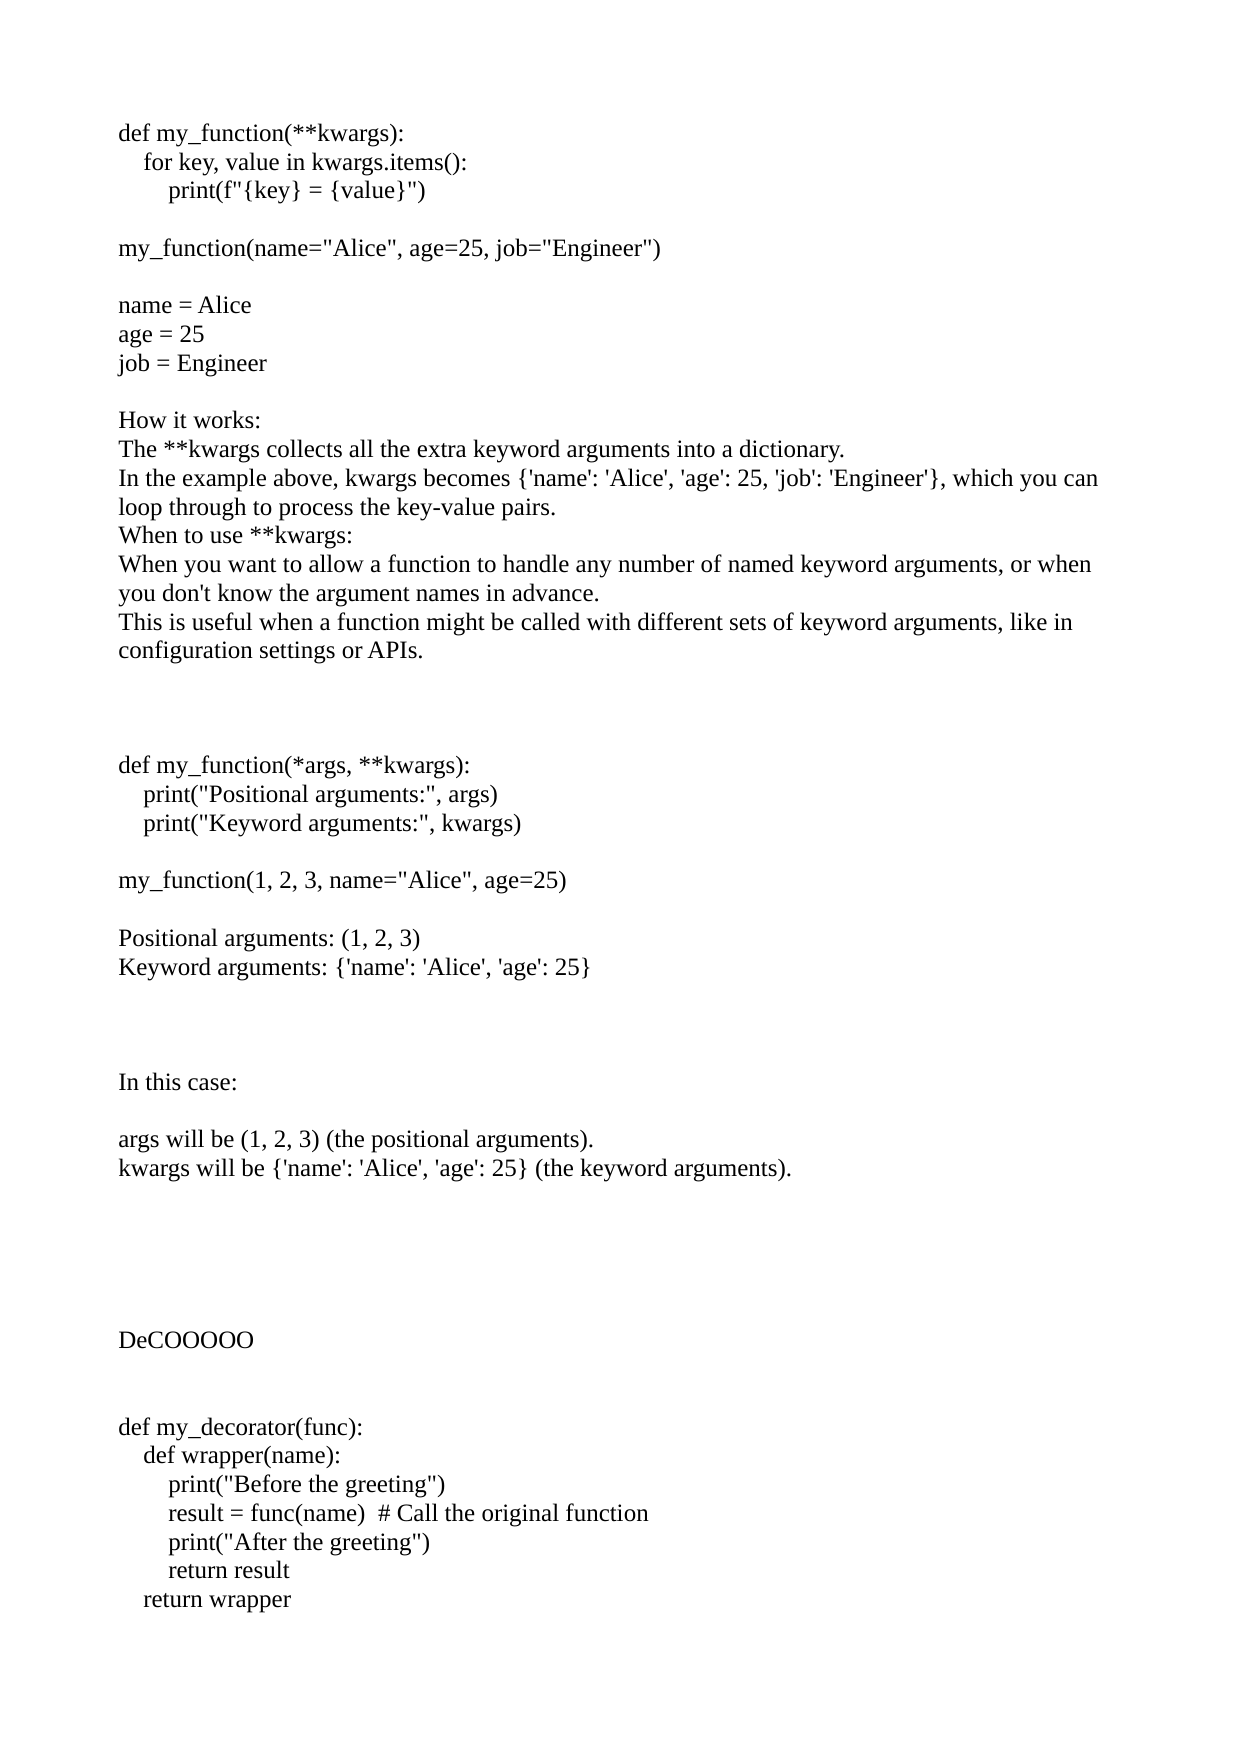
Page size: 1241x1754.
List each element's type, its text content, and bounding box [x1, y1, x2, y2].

text The **kwargs collects all the extra keyword arguments into a dictionary. [118, 434, 1122, 463]
text print("Positional arguments:", args) [118, 779, 1122, 808]
text def my_function(*args, **kwargs): [118, 751, 1122, 779]
text my_function(name="Alice", age=25, job="Engineer") [118, 233, 1122, 262]
text for key, value in kwargs.items(): [118, 147, 1122, 176]
text def my_decorator(func): [118, 1412, 1122, 1441]
text print("After the greeting") [118, 1527, 1122, 1556]
text args will be (1, 2, 3) (the positional arguments). [118, 1124, 1122, 1153]
text print("Keyword arguments:", kwargs) [118, 808, 1122, 837]
text Positional arguments: (1, 2, 3) [118, 923, 1122, 952]
text print(f"{key} = {value}") [118, 176, 1122, 204]
text Keyword arguments: {'name': 'Alice', 'age': 25} [118, 952, 1122, 981]
text return wrapper [118, 1584, 1122, 1613]
text print("Before the greeting") [118, 1469, 1122, 1498]
text def my_function(**kwargs): [118, 118, 1122, 147]
text This is useful when a function might be called with different sets of keyword arguments, like in configuration settings or APIs. [118, 607, 1122, 664]
text In this case: [118, 1067, 1122, 1096]
text result = func(name) # Call the original function [118, 1498, 1122, 1527]
text When you want to allow a function to handle any number of named keyword arguments, or when you don't know the argument names in advance. [118, 549, 1122, 607]
text In the example above, kwargs becomes {'name': 'Alice', 'age': 25, 'job': 'Engineer'}, which you can loop through to process the key-value pairs. [118, 463, 1122, 521]
text How it works: [118, 406, 1122, 434]
text name = Alice [118, 291, 1122, 319]
text def wrapper(name): [118, 1441, 1122, 1469]
text When to use **kwargs: [118, 521, 1122, 549]
text job = Engineer [118, 348, 1122, 377]
text my_function(1, 2, 3, name="Alice", age=25) [118, 866, 1122, 894]
text kwargs will be {'name': 'Alice', 'age': 25} (the keyword arguments). [118, 1153, 1122, 1182]
text age = 25 [118, 319, 1122, 348]
text return result [118, 1556, 1122, 1584]
text DeCOOOOO [118, 1326, 1122, 1354]
